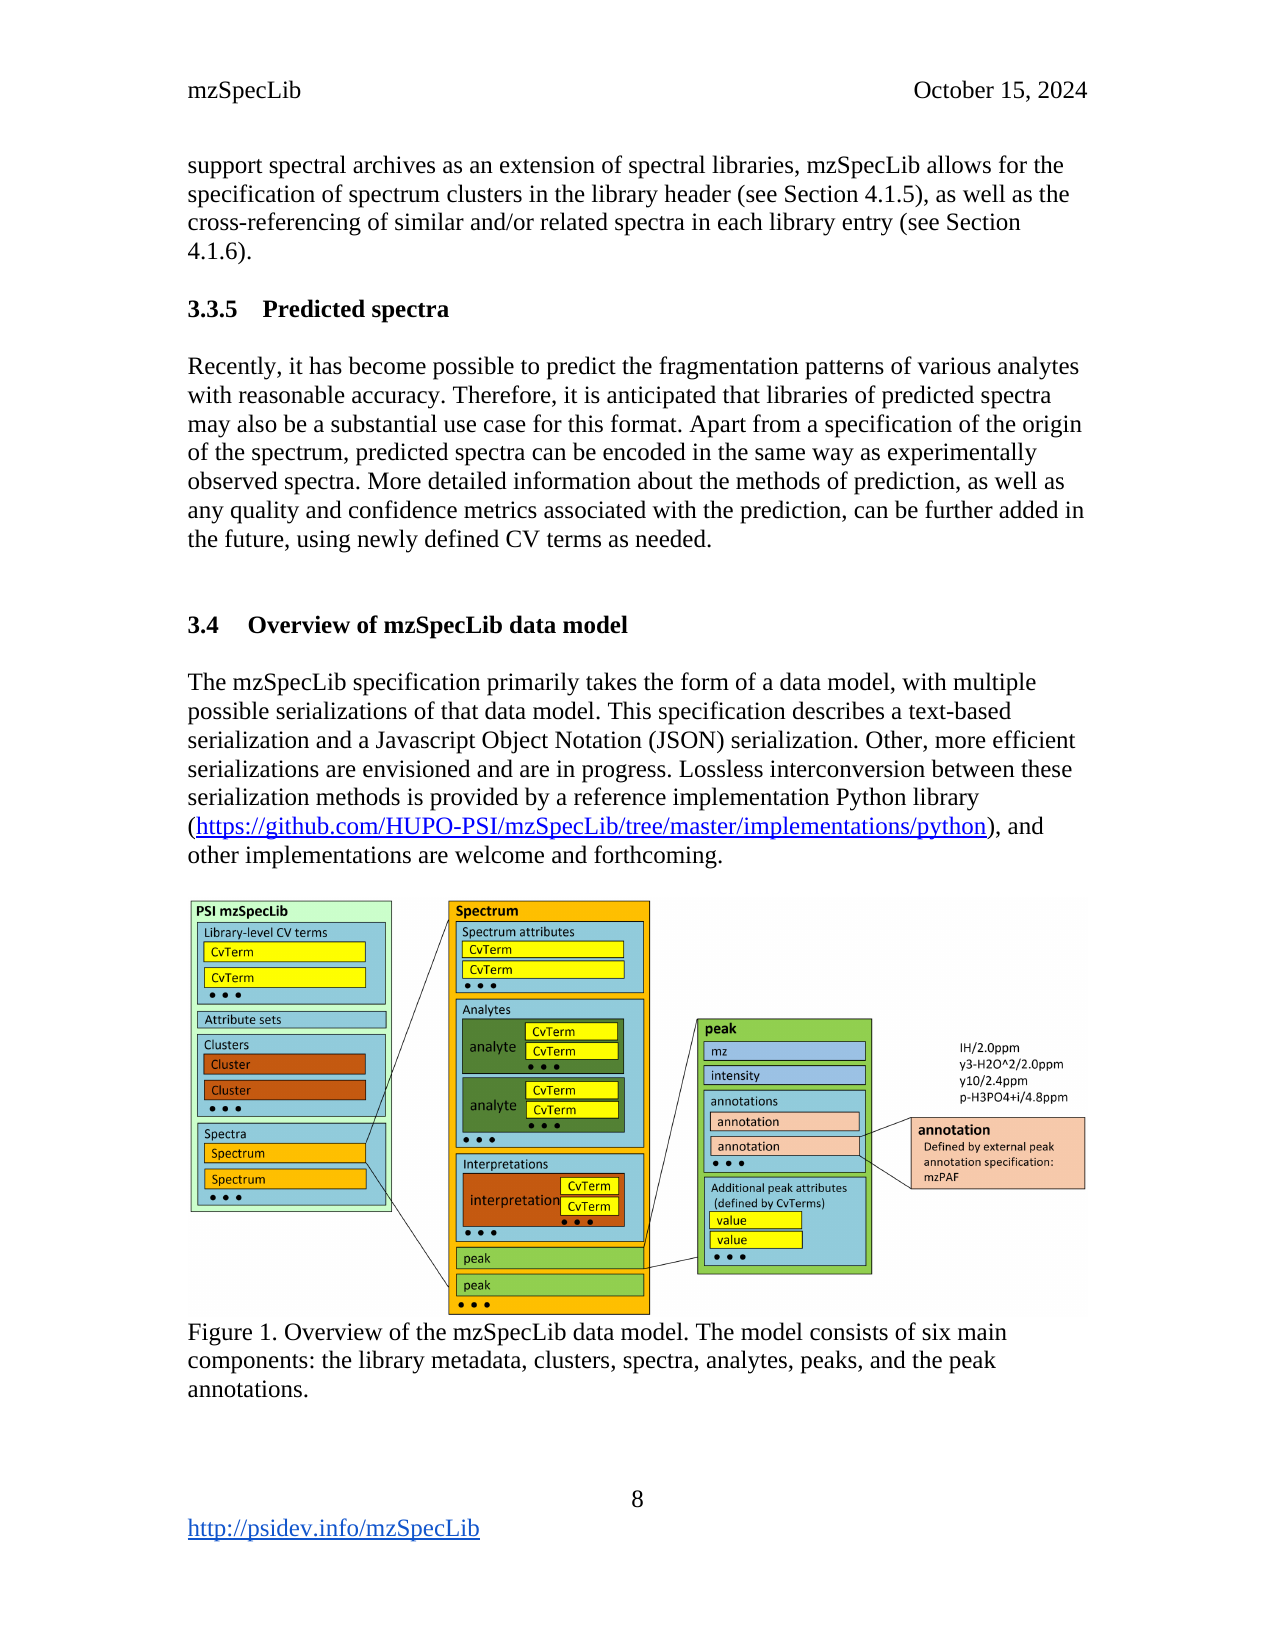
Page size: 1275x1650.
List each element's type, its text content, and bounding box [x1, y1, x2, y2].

text Recently, it has become possible to predict the fragmentation patterns of various analytes with reasonable accuracy. Therefore, it is anticipated that libraries of predicted spectra may also be a substantial use case for this format. Apart from a specification of the origin of the spectrum, predicted spectra can be encoded in the same way as experimentally observed spectra. More detailed information about the methods of prediction, as well as any quality and confidence metrics associated with the prediction, can be further added in the future, using newly defined CV terms as needed. [187, 351, 1087, 552]
subtitle Predicted spectra [187, 294, 1087, 322]
text Figure 1. Overview of the mzSpecLib data model. The model consists of six main components: the library metadata, clusters, spectra, analytes, peaks, and the peak annotations. [187, 1317, 1087, 1403]
subtitle Overview of mzSpecLib data model [187, 610, 1087, 639]
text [187, 150, 1087, 265]
text The mzSpecLib specification primarily takes the form of a data model, with multiple possible serializations of that data model. This specification describes a text-based serialization and a Javascript Object Notation (JSON) serialization. Other, more efficient serializations are envisioned and are in progress. Lossless interconversion between these serialization methods is provided by a reference implementation Python library (https://github.com/HUPO-PSI/mzSpecLib/tree/master/implementations/python), and other implementations are welcome and forthcoming. [187, 667, 1087, 869]
picture [187, 897, 1088, 1317]
